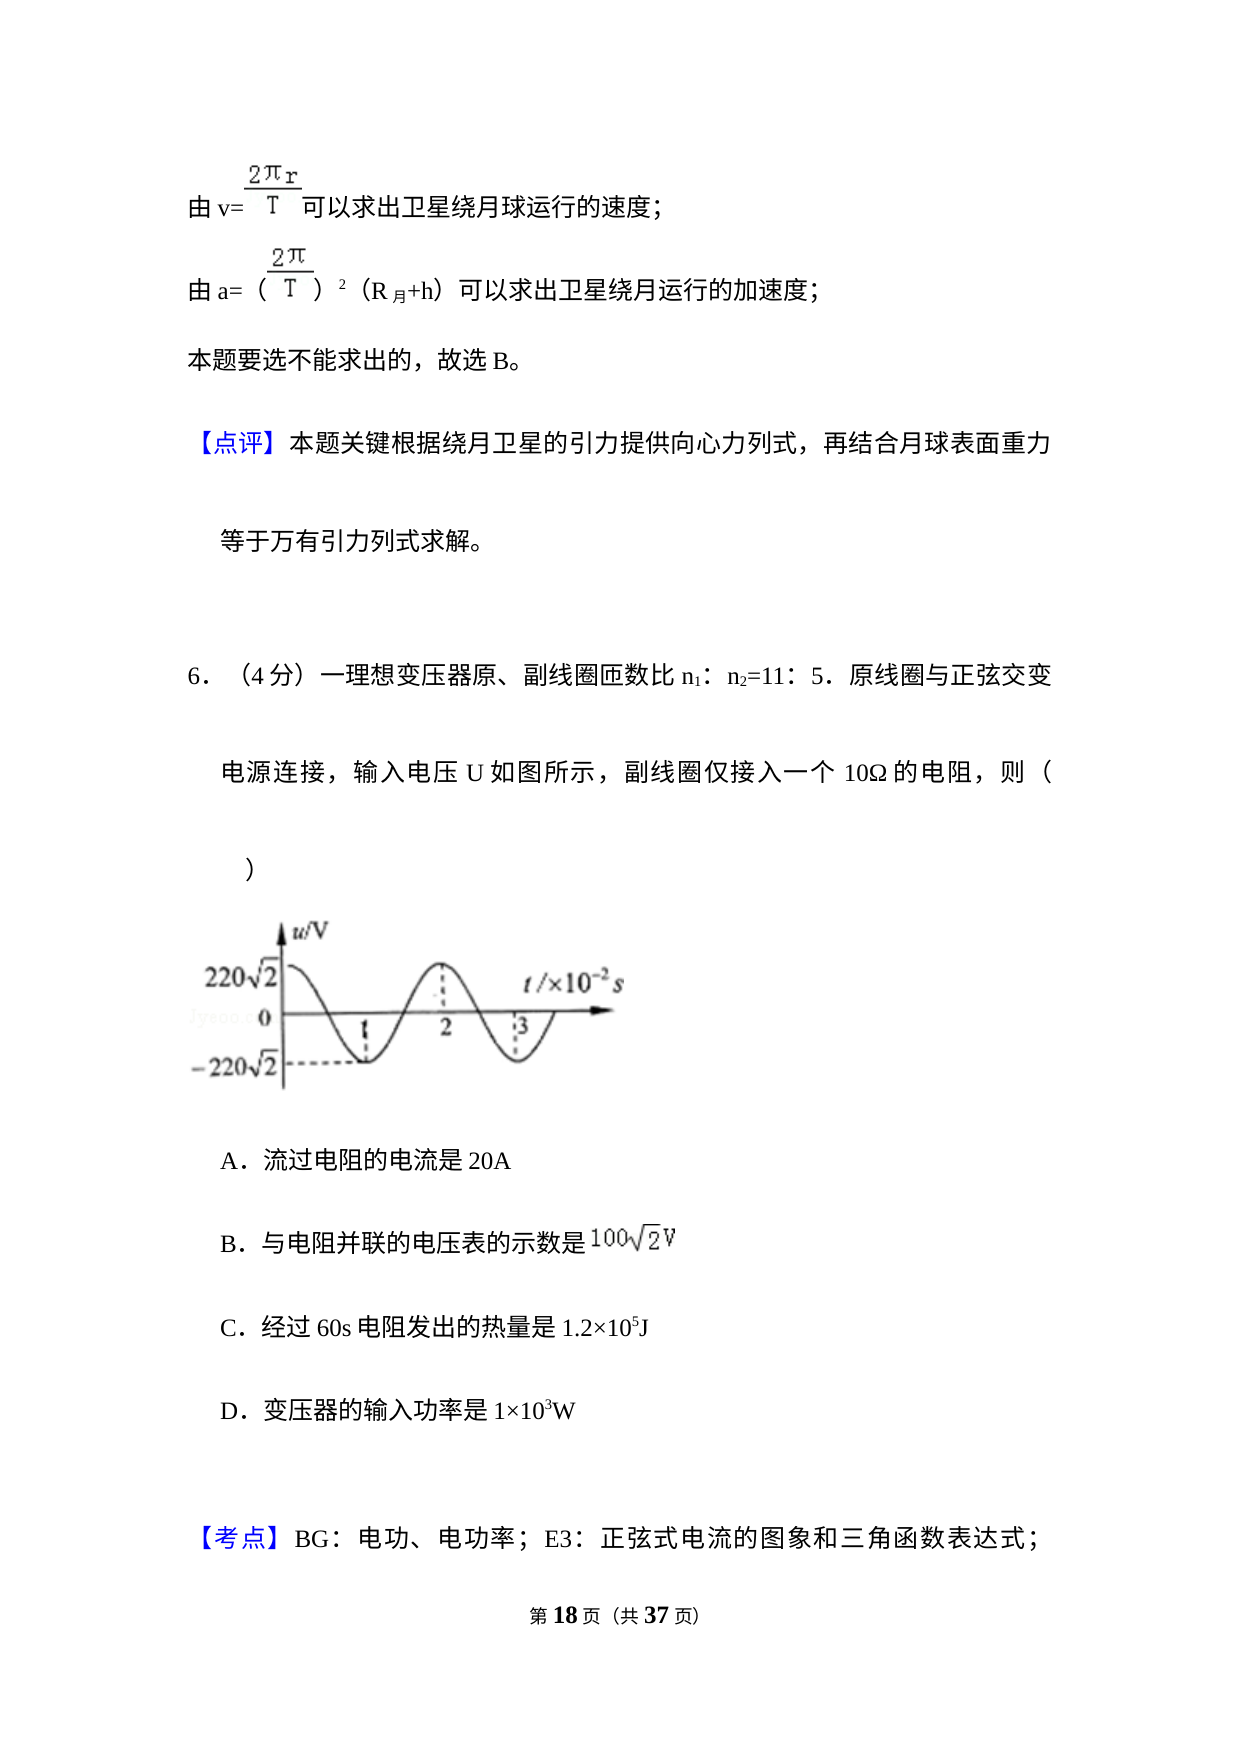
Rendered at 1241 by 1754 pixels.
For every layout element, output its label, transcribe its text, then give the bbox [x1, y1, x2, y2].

picture [187, 918, 624, 1091]
text D．变压器的输入功率是1×103W [187, 1376, 1053, 1441]
text C．经过60s电阻发出的热量是1.2×105J [187, 1293, 1053, 1358]
picture [244, 161, 302, 217]
text 本题要选不能求出的，故选B。 [187, 326, 1053, 391]
text 【考点】BG：电功、电功率；E3：正弦式电流的图象和三角函数表达式；E4：正弦式电流的最大值和有效值、周期和频率；E8：变压器的构造和原理．菁优网版权所有 [187, 1504, 1053, 1569]
text A．流过电阻的电流是20A [187, 1126, 1053, 1191]
text 由a=（）2（R月+h）可以求出卫星绕月运行的加速度； [187, 243, 1053, 308]
text 【点评】本题关键根据绕月卫星的引力提供向心力列式，再结合月球表面重力等于万有引力列式求解。 [187, 409, 1053, 572]
picture [267, 244, 314, 300]
text 6．（4分）一理想变压器原、副线圈匝数比n1：n2=11：5．原线圈与正弦交变电源连接，输入电压U如图所示，副线圈仅接入一个10Ω的电阻，则（ ） [187, 641, 1053, 901]
text 由v=可以求出卫星绕月球运行的速度； [187, 160, 1053, 225]
picture [586, 1224, 675, 1253]
text B．与电阻并联的电压表的示数是 [187, 1209, 1053, 1274]
